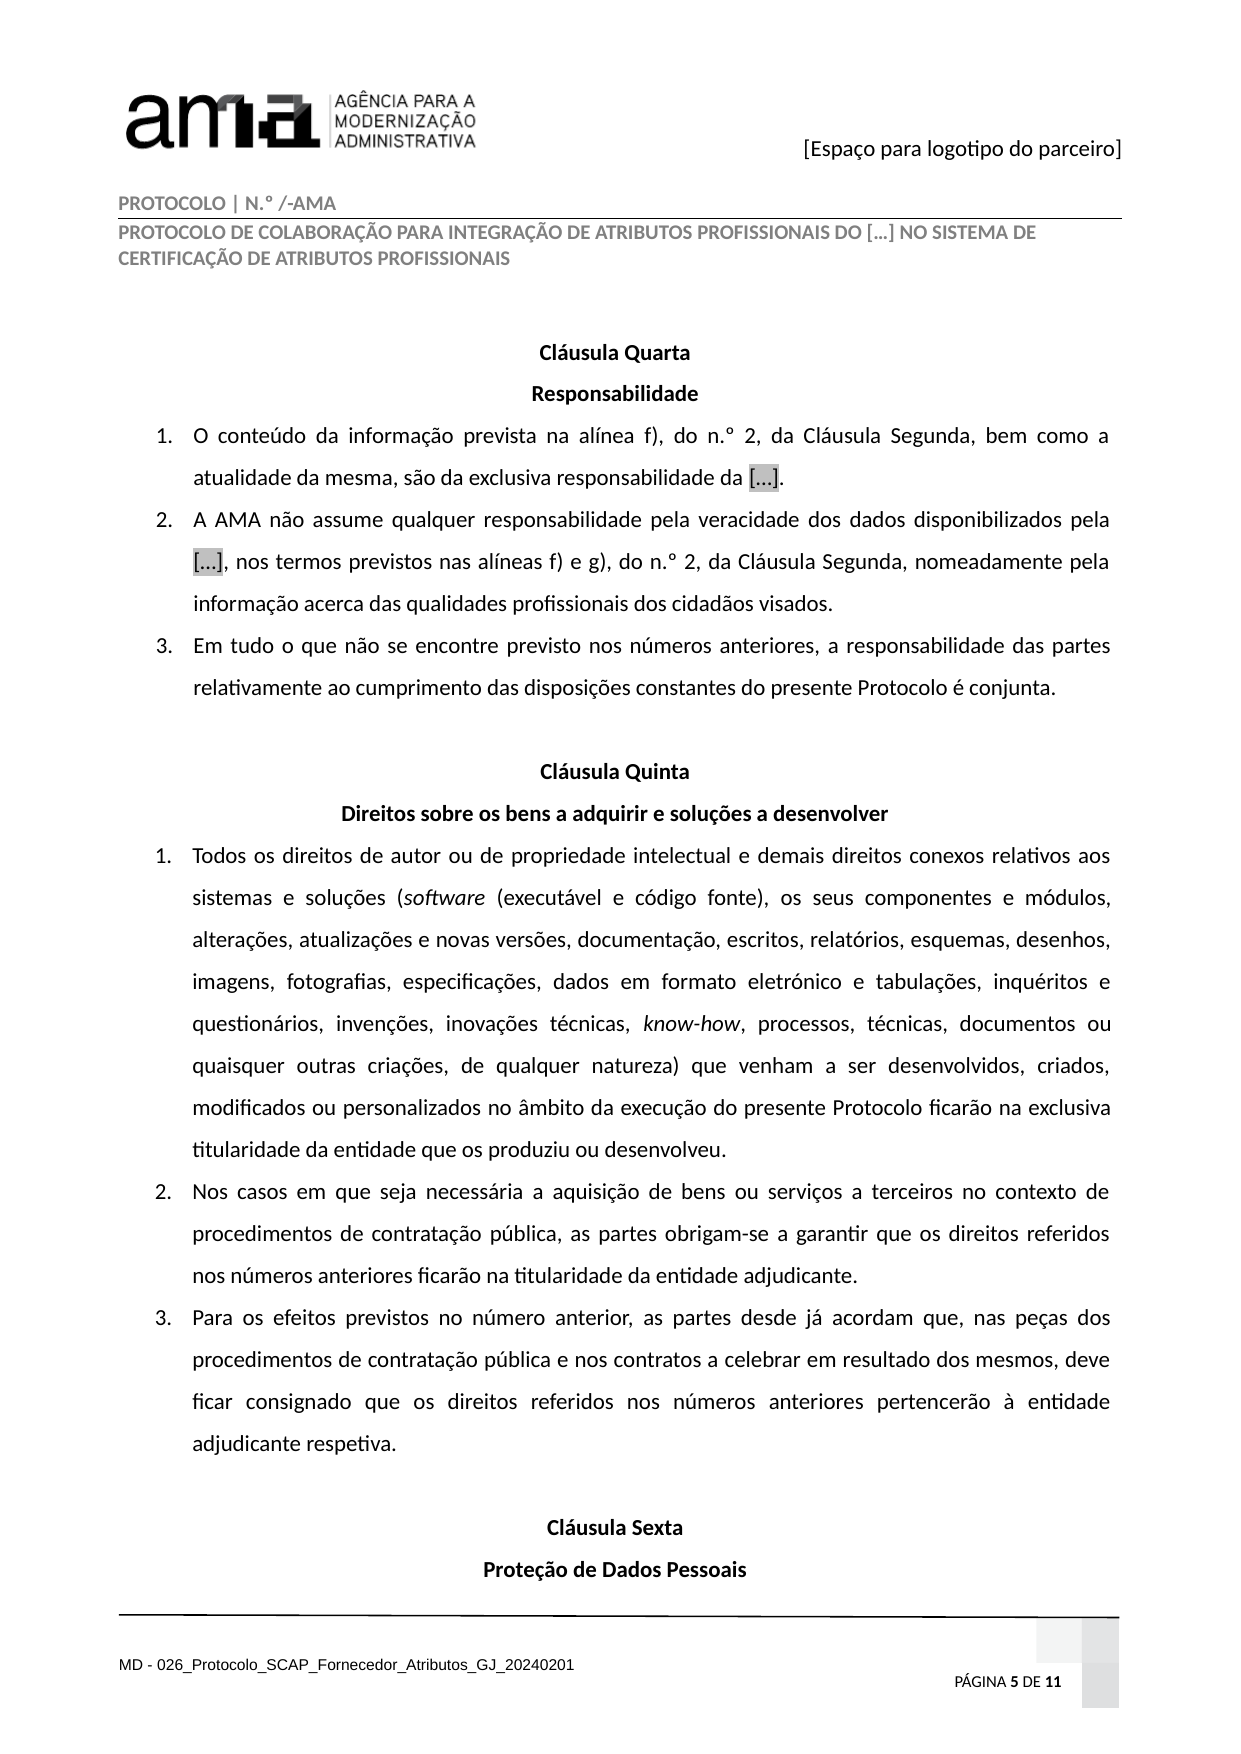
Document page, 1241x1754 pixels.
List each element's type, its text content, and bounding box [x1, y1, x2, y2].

text Responsabilidade [118, 379, 1112, 408]
text Cláusula Quinta [118, 757, 1112, 785]
text Cláusula Sexta [118, 1513, 1112, 1541]
list Em tudo o que não se encontre previsto nos números anteriores, a responsabilidade das partes relativamente ao cumprimento das disposições constantes do presente Protocolo é conjunta. [156, 631, 1112, 701]
text Cláusula Quarta [118, 338, 1112, 366]
list Todos os direitos de autor ou de propriedade intelectual e demais direitos conexos relativos aos sistemas e soluções (software (executável e código fonte), os seus componentes e módulos, alterações, atualizações e novas versões, documentação, escritos, relatórios, esquemas, desenhos, imagens, fotografias, especificações, dados em formato eletrónico e tabulações, inquéritos e questionários, invenções, inovações técnicas, know-how, processos, técnicas, documentos ou quaisquer outras criações, de qualquer natureza) que venham a ser desenvolvidos, criados, modificados ou personalizados no âmbito da execução do presente Protocolo ficarão na exclusiva titularidade da entidade que os produziu ou desenvolveu. [154, 841, 1112, 1163]
picture [118, 87, 484, 157]
text Proteção de Dados Pessoais [118, 1555, 1112, 1583]
list A AMA não assume qualquer responsabilidade pela veracidade dos dados disponibilizados pela […], nos termos previstos nas alíneas f) e g), do n.º 2, da Cláusula Segunda, nomeadamente pela informação acerca das qualidades profissionais dos cidadãos visados. [156, 506, 1112, 617]
list O conteúdo da informação prevista na alínea f), do n.º 2, da Cláusula Segunda, bem como a atualidade da mesma, são da exclusiva responsabilidade da […]. [156, 422, 1112, 492]
text Direitos sobre os bens a adquirir e soluções a desenvolver [118, 799, 1112, 827]
